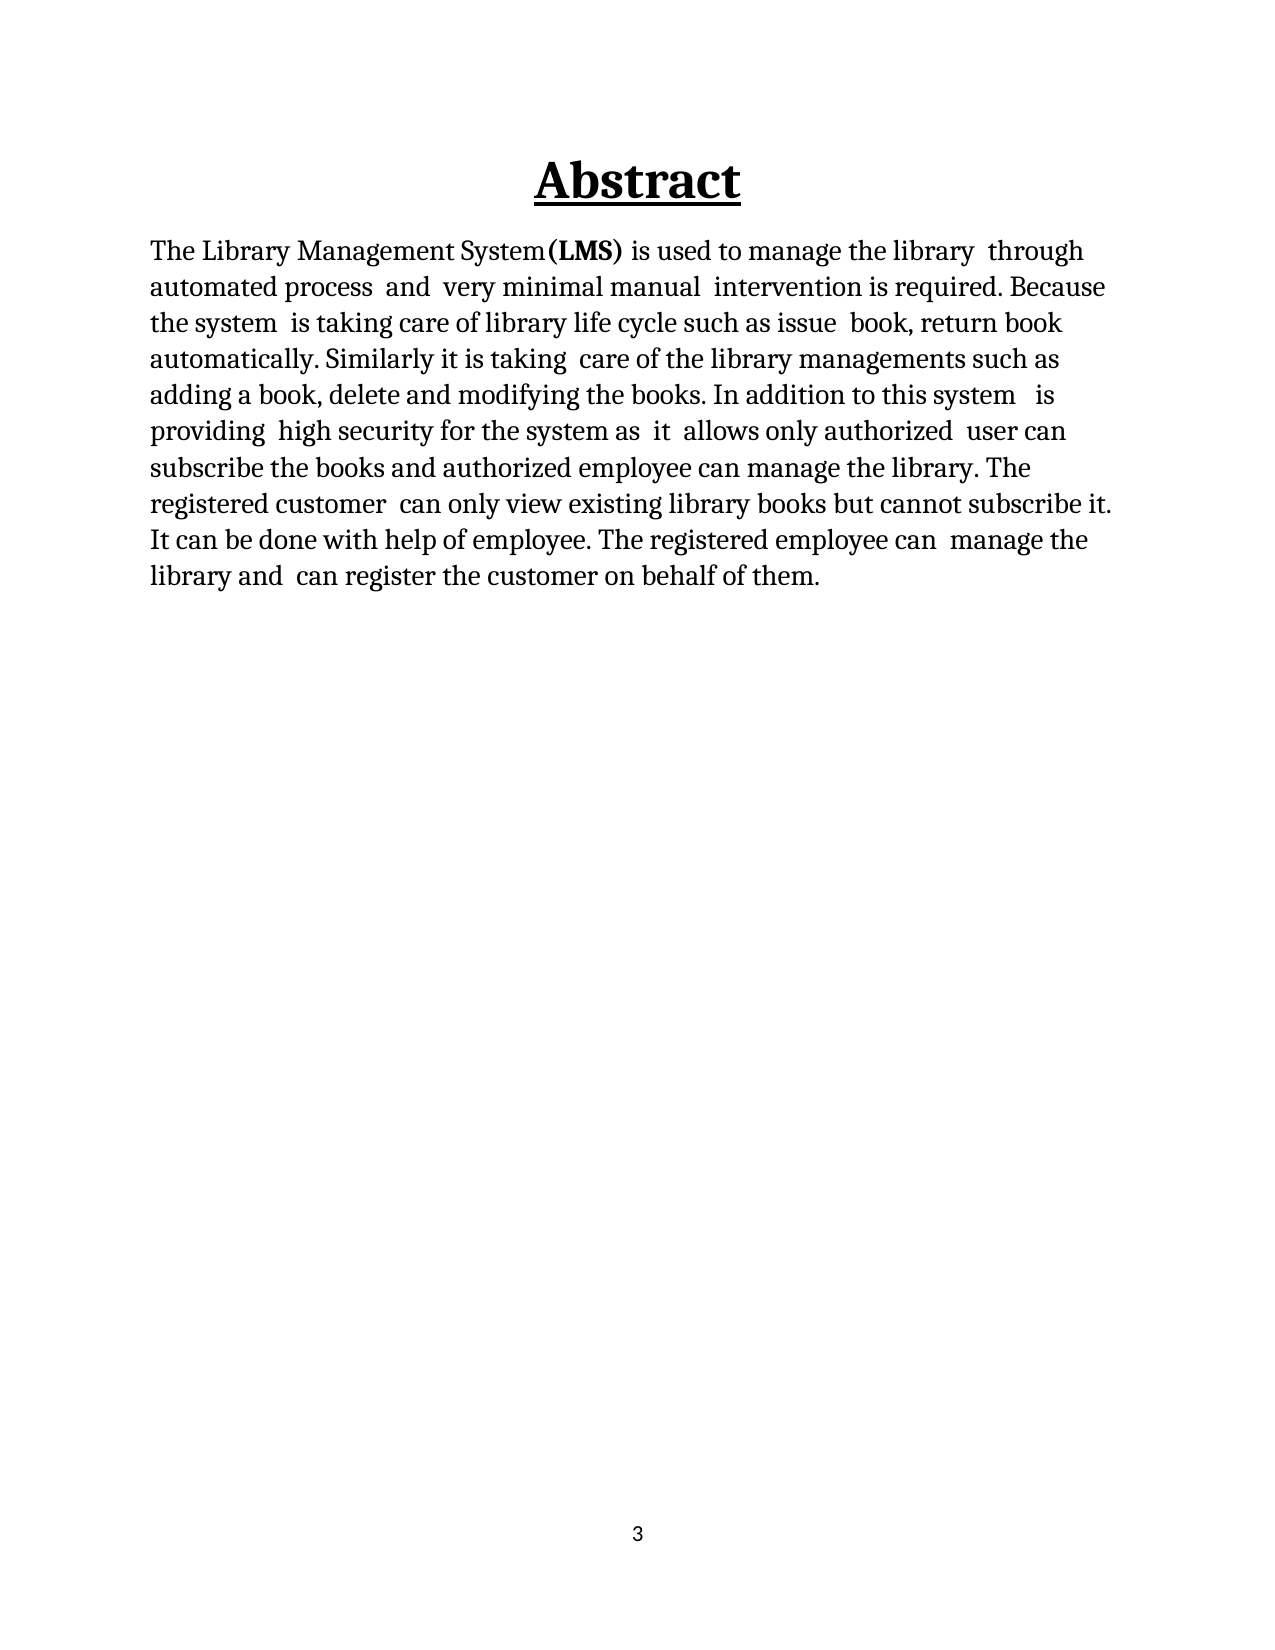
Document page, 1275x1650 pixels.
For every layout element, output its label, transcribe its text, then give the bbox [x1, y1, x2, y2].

text The Library Management System(LMS) is used to manage the library through automated process and very minimal manual intervention is required. Because the system is taking care of library life cycle such as issue book, return book automatically. Similarly it is taking care of the library managements such as adding a book, delete and modifying the books. In addition to this system is providing high security for the system as it allows only authorized user can subscribe the books and authorized employee can manage the library. The registered customer can only view existing library books but cannot subscribe it. It can be done with help of employee. The registered employee can manage the library and can register the customer on behalf of them. [150, 234, 1125, 593]
text Abstract [150, 150, 1125, 212]
